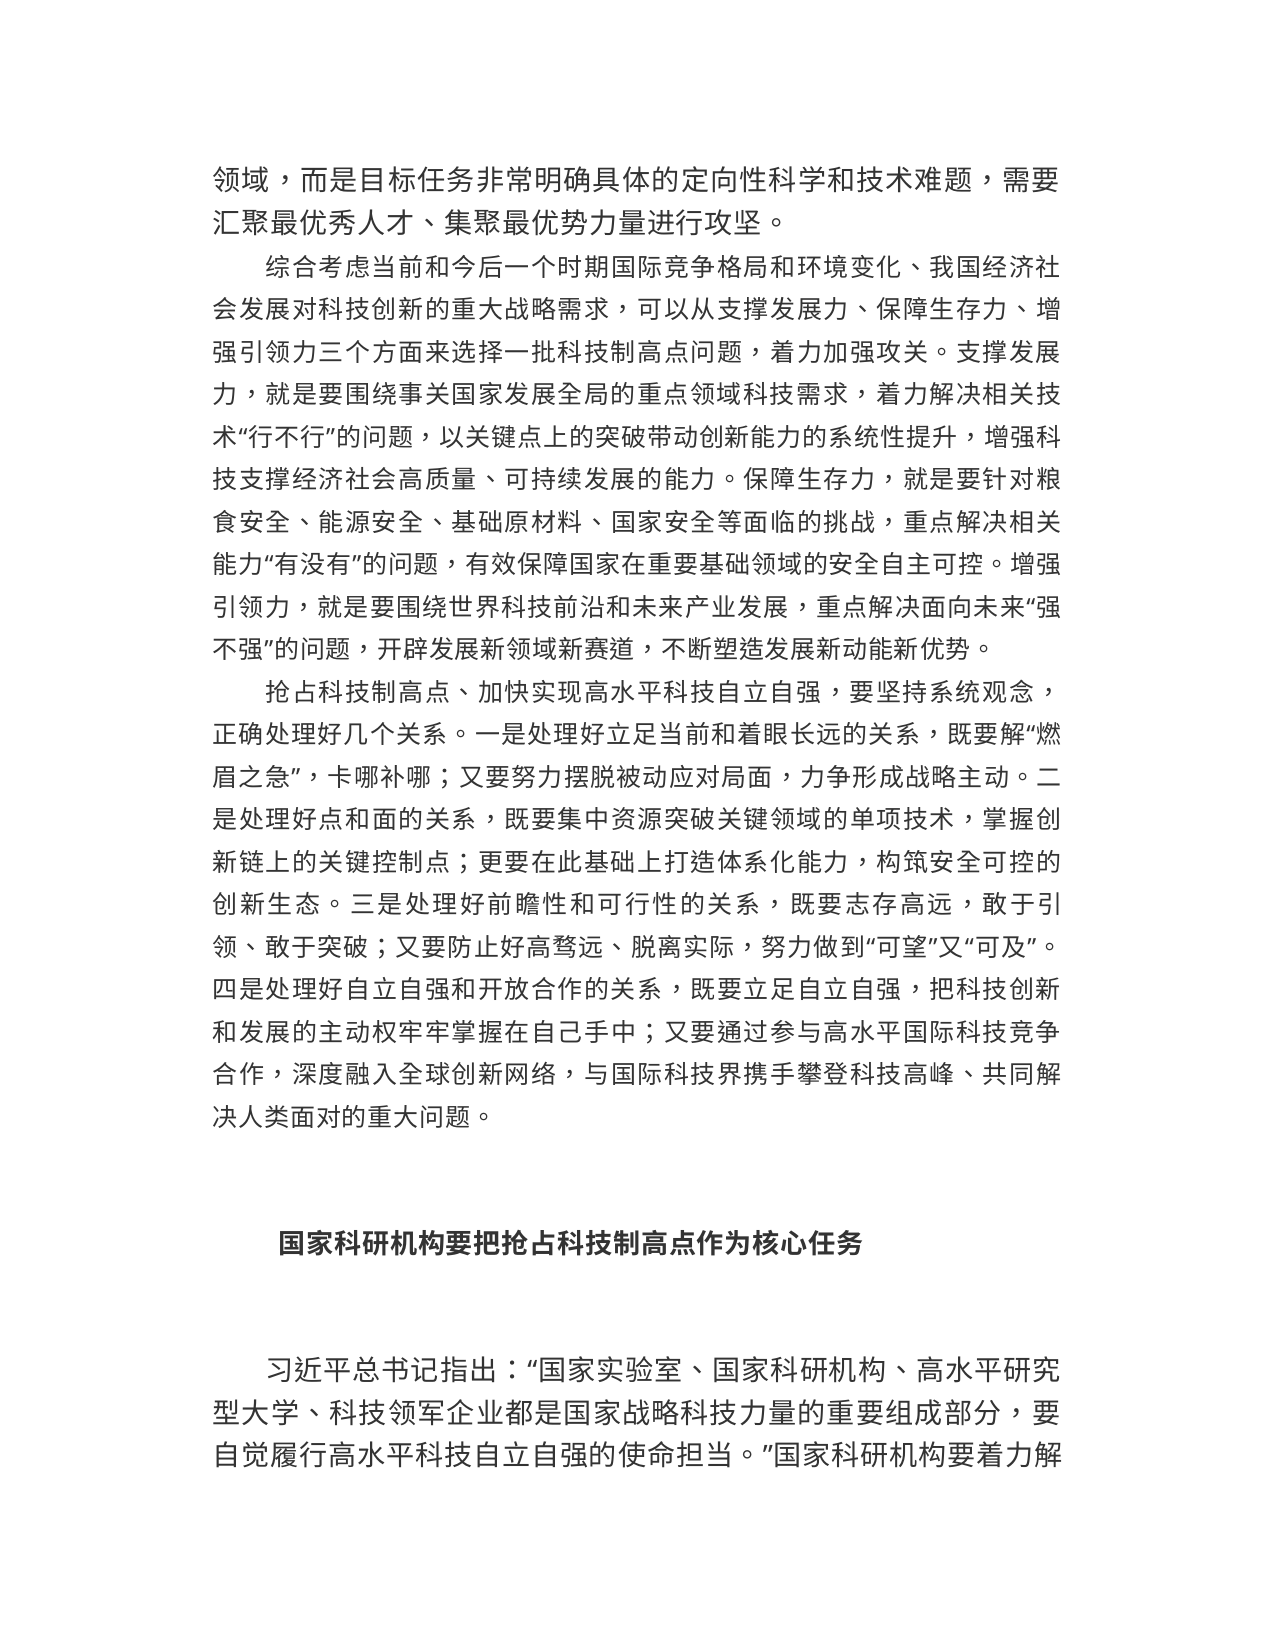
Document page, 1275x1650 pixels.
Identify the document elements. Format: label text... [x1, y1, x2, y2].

text 抢占科技制高点、加快实现高水平科技自立自强，要坚持系统观念，正确处理好几个关系。一是处理好立足当前和着眼长远的关系，既要解“燃眉之急”，卡哪补哪；又要努力摆脱被动应对局面，力争形成战略主动。二是处理好点和面的关系，既要集中资源突破关键领域的单项技术，掌握创新链上的关键控制点；更要在此基础上打造体系化能力，构筑安全可控的创新生态。三是处理好前瞻性和可行性的关系，既要志存高远，敢于引领、敢于突破；又要防止好高骛远、脱离实际，努力做到“可望”又“可及”。四是处理好自立自强和开放合作的关系，既要立足自立自强，把科技创新和发展的主动权牢牢掌握在自己手中；又要通过参与高水平国际科技竞争合作，深度融入全球创新网络，与国际科技界携手攀登科技高峰、共同解决人类面对的重大问题。 [212, 666, 1062, 1134]
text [212, 1346, 1062, 1474]
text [212, 150, 1062, 241]
text 综合考虑当前和今后一个时期国际竞争格局和环境变化、我国经济社会发展对科技创新的重大战略需求，可以从支撑发展力、保障生存力、增强引领力三个方面来选择一批科技制高点问题，着力加强攻关。支撑发展力，就是要围绕事关国家发展全局的重点领域科技需求，着力解决相关技术“行不行”的问题，以关键点上的突破带动创新能力的系统性提升，增强科技支撑经济社会高质量、可持续发展的能力。保障生存力，就是要针对粮食安全、能源安全、基础原材料、国家安全等面临的挑战，重点解决相关能力“有没有”的问题，有效保障国家在重要基础领域的安全自主可控。增强引领力，就是要围绕世界科技前沿和未来产业发展，重点解决面向未来“强不强”的问题，开辟发展新领域新赛道，不断塑造发展新动能新优势。 [212, 241, 1062, 666]
text 国家科研机构要把抢占科技制高点作为核心任务 [262, 1219, 1012, 1261]
